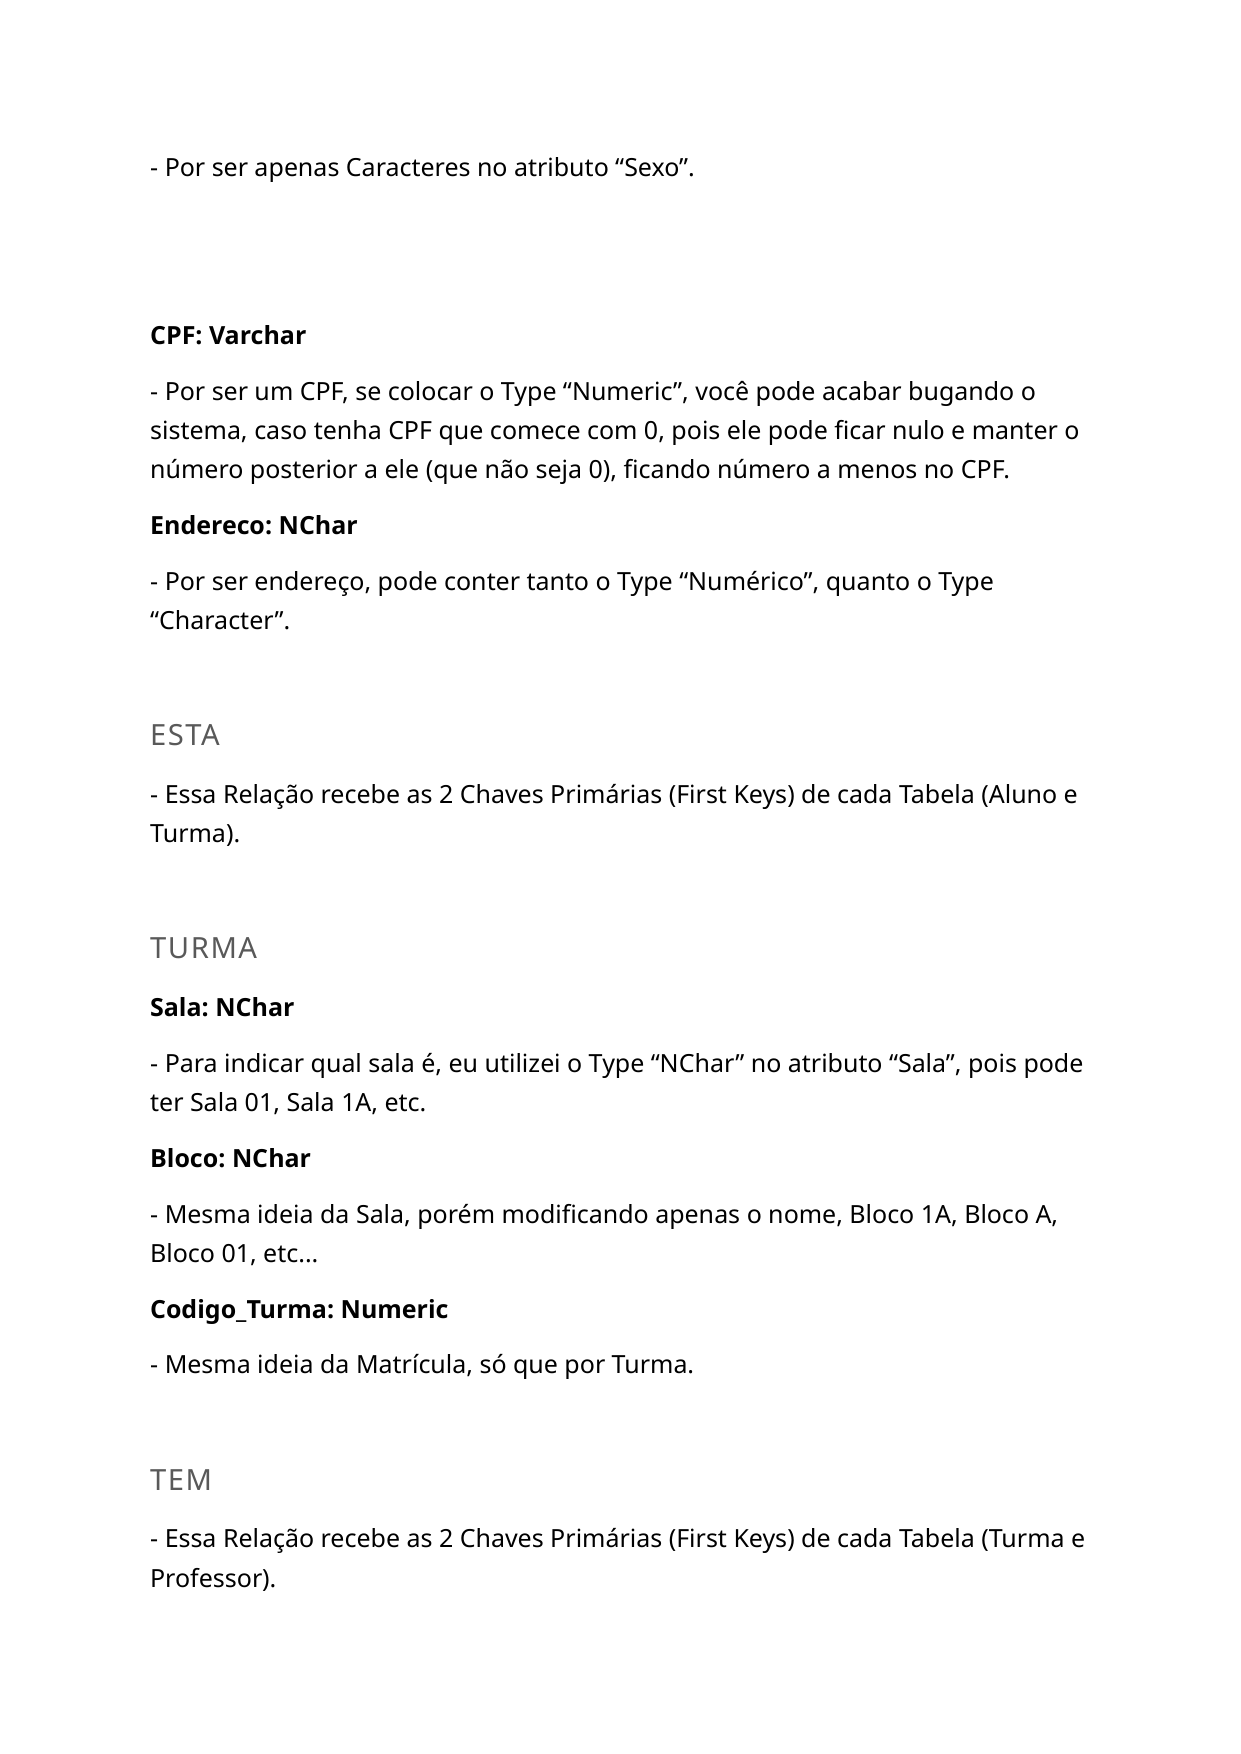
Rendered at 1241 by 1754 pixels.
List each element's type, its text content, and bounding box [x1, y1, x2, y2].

text Sala: NChar [150, 989, 1090, 1024]
text - Essa Relação recebe as 2 Chaves Primárias (First Keys) de cada Tabela (Turma e Professor). [150, 1521, 1090, 1594]
text - Mesma ideia da Matrícula, só que por Turma. [150, 1347, 1090, 1381]
text CPF: Varchar [150, 317, 1090, 352]
subtitle ESTA [150, 714, 1090, 754]
text - Para indicar qual sala é, eu utilizei o Type “NChar” no atributo “Sala”, pois pode ter Sala 01, Sala 1A, etc. [150, 1045, 1090, 1119]
subtitle TEM [150, 1459, 1090, 1498]
subtitle TURMA [150, 927, 1090, 967]
text Bloco: NChar [150, 1140, 1090, 1174]
text - Essa Relação recebe as 2 Chaves Primárias (First Keys) de cada Tabela (Aluno e Turma). [150, 776, 1090, 850]
text - Mesma ideia da Sala, porém modificando apenas o nome, Bloco 1A, Bloco A, Bloco 01, etc... [150, 1196, 1090, 1269]
text - Por ser um CPF, se colocar o Type “Numeric”, você pode acabar bugando o sistema, caso tenha CPF que comece com 0, pois ele pode ficar nulo e manter o número posterior a ele (que não seja 0), ficando número a menos no CPF. [150, 373, 1090, 486]
text - Por ser endereço, pode conter tanto o Type “Numérico”, quanto o Type “Character”. [150, 563, 1090, 637]
text - Por ser apenas Caracteres no atributo “Sexo”. [150, 150, 1090, 184]
text Endereco: NChar [150, 507, 1090, 542]
text Codigo_Turma: Numeric [150, 1291, 1090, 1325]
